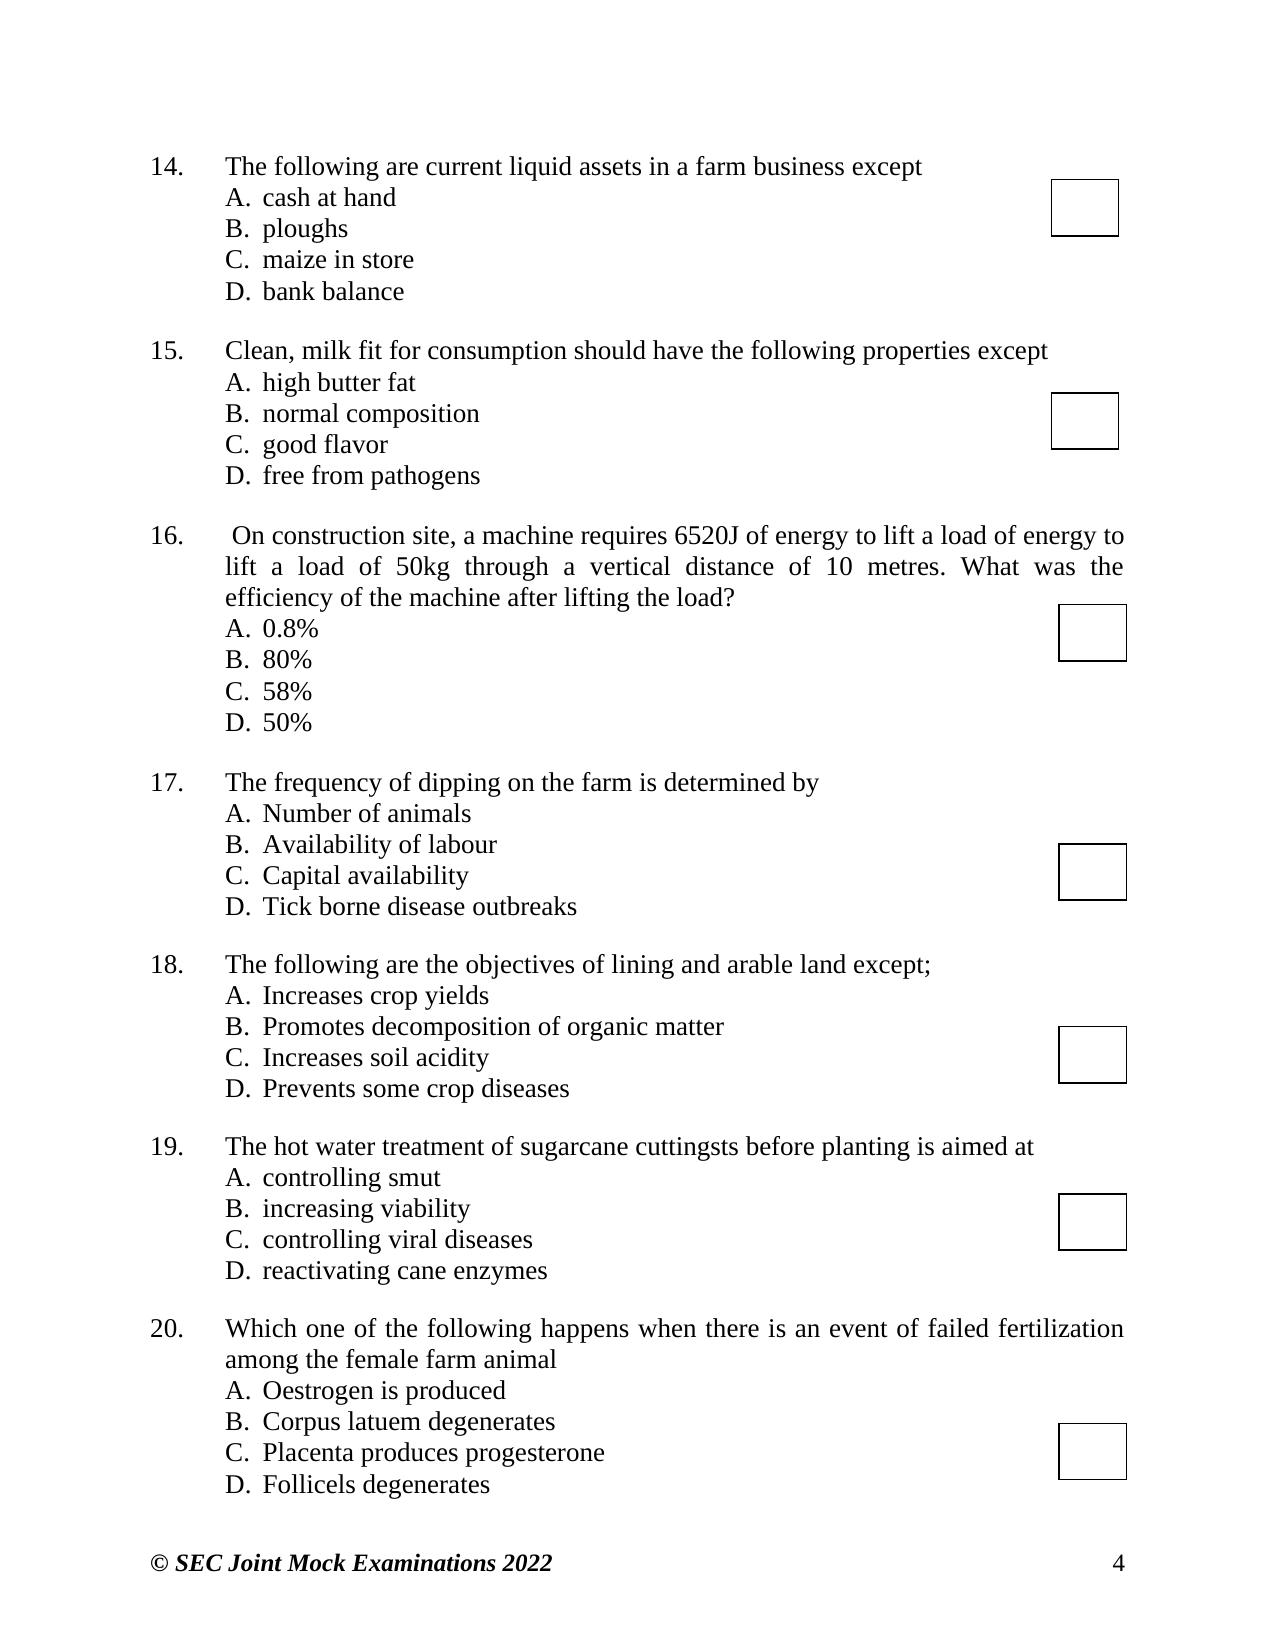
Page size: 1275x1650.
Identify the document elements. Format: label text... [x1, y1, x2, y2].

text B. increasing viability [150, 1192, 1125, 1223]
text B. Promotes decomposition of organic matter [150, 1010, 1125, 1041]
text B. Availability of labour [150, 828, 1125, 859]
text 20. Which one of the following happens when there is an event of failed fertilization among the female farm animal [150, 1312, 1125, 1374]
text A. Number of animals [150, 797, 1125, 828]
text C. Placenta produces progesterone [150, 1437, 1058, 1468]
text A. high butter fat [150, 366, 1125, 397]
text B. normal composition [150, 397, 1051, 428]
text D. Follicels degenerates [150, 1468, 1125, 1499]
text B. Corpus latuem degenerates [150, 1405, 1125, 1437]
text C. 58% [150, 675, 1125, 706]
text D. 50% [150, 706, 1125, 737]
text A. Oestrogen is produced [150, 1374, 1125, 1405]
text 14. The following are current liquid assets in a farm business except [150, 150, 1125, 181]
text 15. Clean, milk fit for consumption should have the following properties except [150, 334, 1125, 366]
text A. cash at hand [150, 181, 1051, 212]
text D. Tick borne disease outbreaks [150, 890, 1125, 921]
text C. good flavor [150, 428, 1125, 459]
text B. 80% [150, 643, 1125, 675]
text 19. The hot water treatment of sugarcane cuttingsts before planting is aimed at [150, 1130, 1125, 1161]
text A. 0.8% [150, 612, 1058, 643]
text A. controlling smut [150, 1161, 1125, 1192]
text C. Increases soil acidity [150, 1041, 1058, 1072]
text B. ploughs [150, 212, 1125, 243]
text D. Prevents some crop diseases [150, 1072, 1125, 1103]
text D. bank balance [150, 274, 1125, 306]
text C. maize in store [150, 243, 1125, 274]
text A. Increases crop yields [150, 979, 1125, 1010]
text D. reactivating cane enzymes [150, 1254, 1125, 1286]
text 17. The frequency of dipping on the farm is determined by [150, 766, 1125, 797]
text D. free from pathogens [150, 459, 1125, 490]
text 18. The following are the objectives of lining and arable land except; [150, 948, 1125, 979]
text 16. On construction site, a machine requires 6520J of energy to lift a load of energy to lift a load of 50kg through a vertical distance of 10 metres. What was the efficiency of the machine after lifting the load? [150, 519, 1125, 612]
text C. controlling viral diseases [150, 1223, 1125, 1254]
text C. Capital availability [150, 859, 1058, 890]
